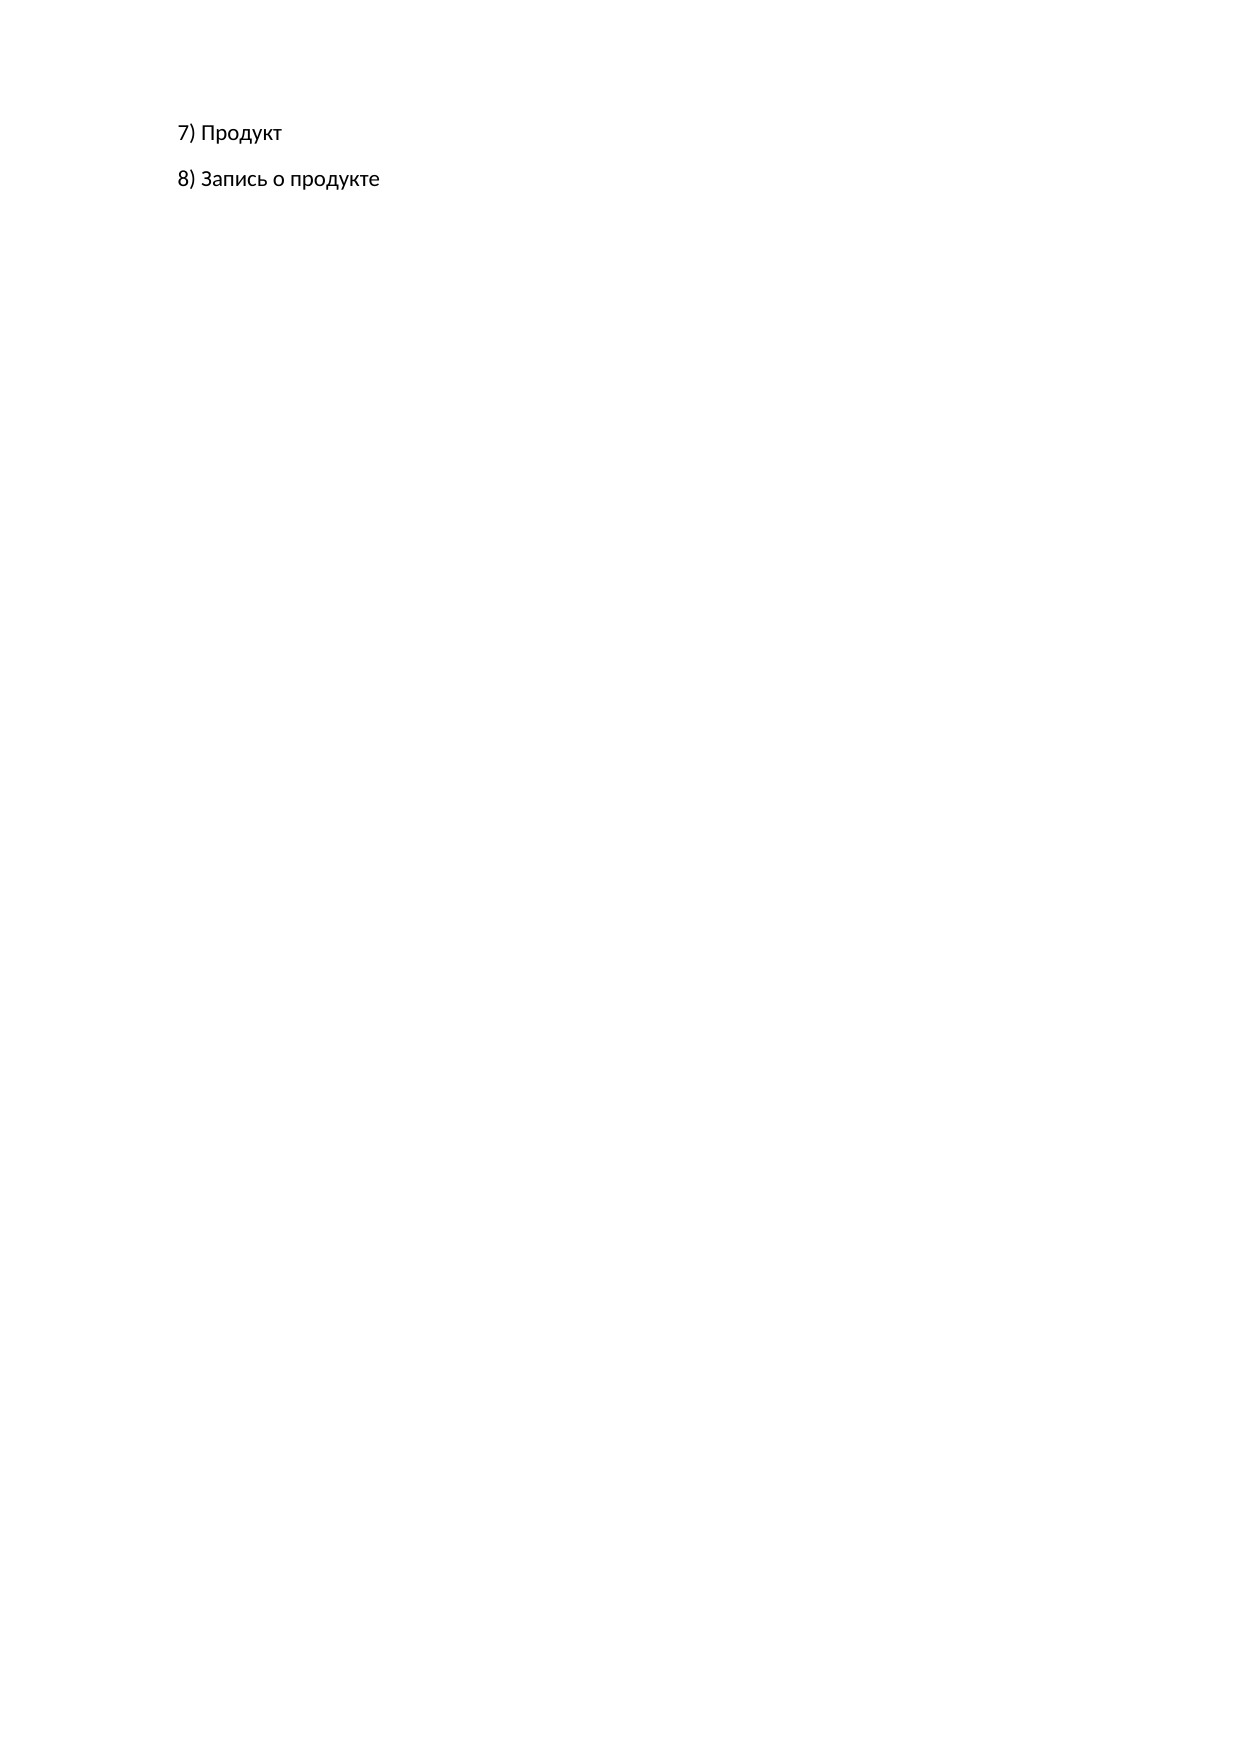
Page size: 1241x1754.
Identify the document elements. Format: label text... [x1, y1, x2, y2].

text 8) Запись о продукте [177, 164, 1152, 192]
text 7) Продукт [177, 118, 1152, 146]
